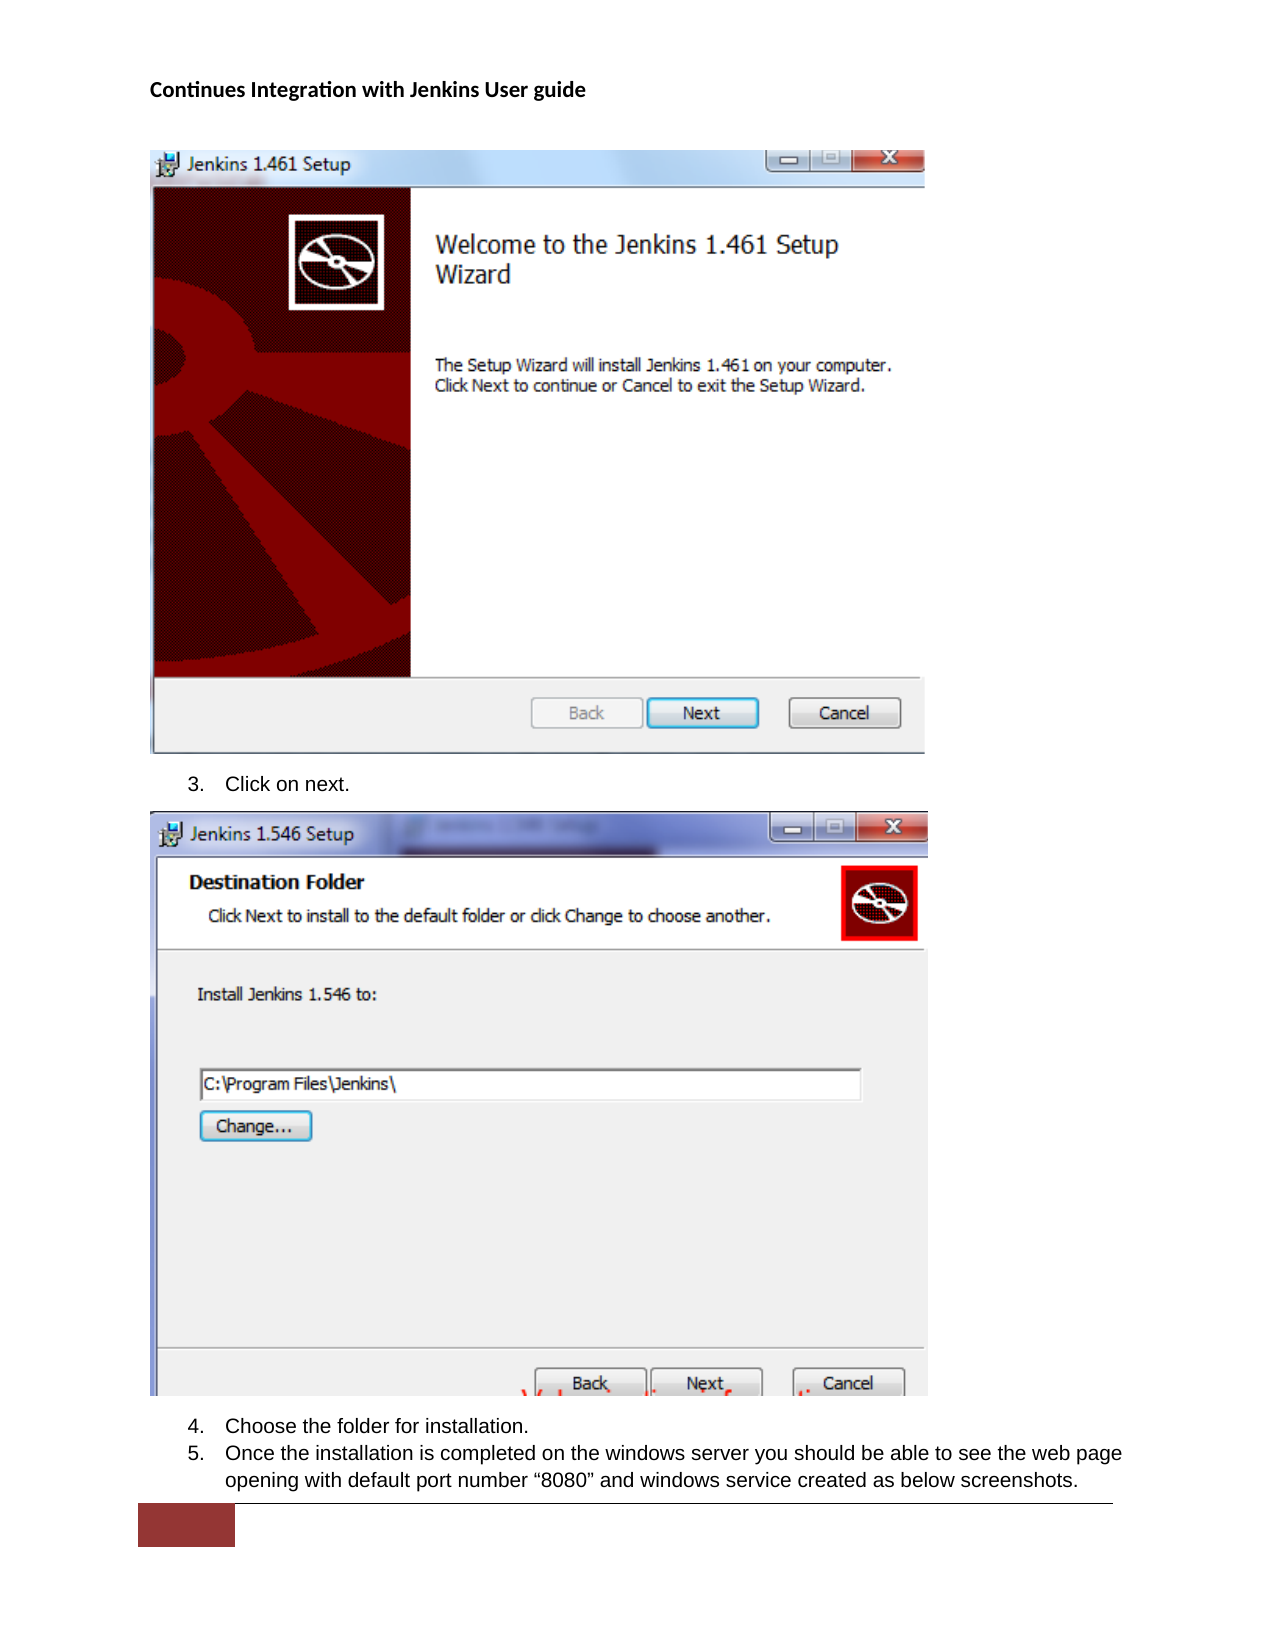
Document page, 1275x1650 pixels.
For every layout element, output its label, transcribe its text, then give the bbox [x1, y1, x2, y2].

list Once the installation is completed on the windows server you should be able to see the web page opening with default port number “8080” and windows service created as below screenshots. [187, 1438, 1125, 1492]
list Choose the folder for installation. [187, 1411, 1125, 1438]
picture [150, 811, 928, 1396]
list Click on next. [187, 769, 1125, 796]
picture [150, 150, 925, 754]
